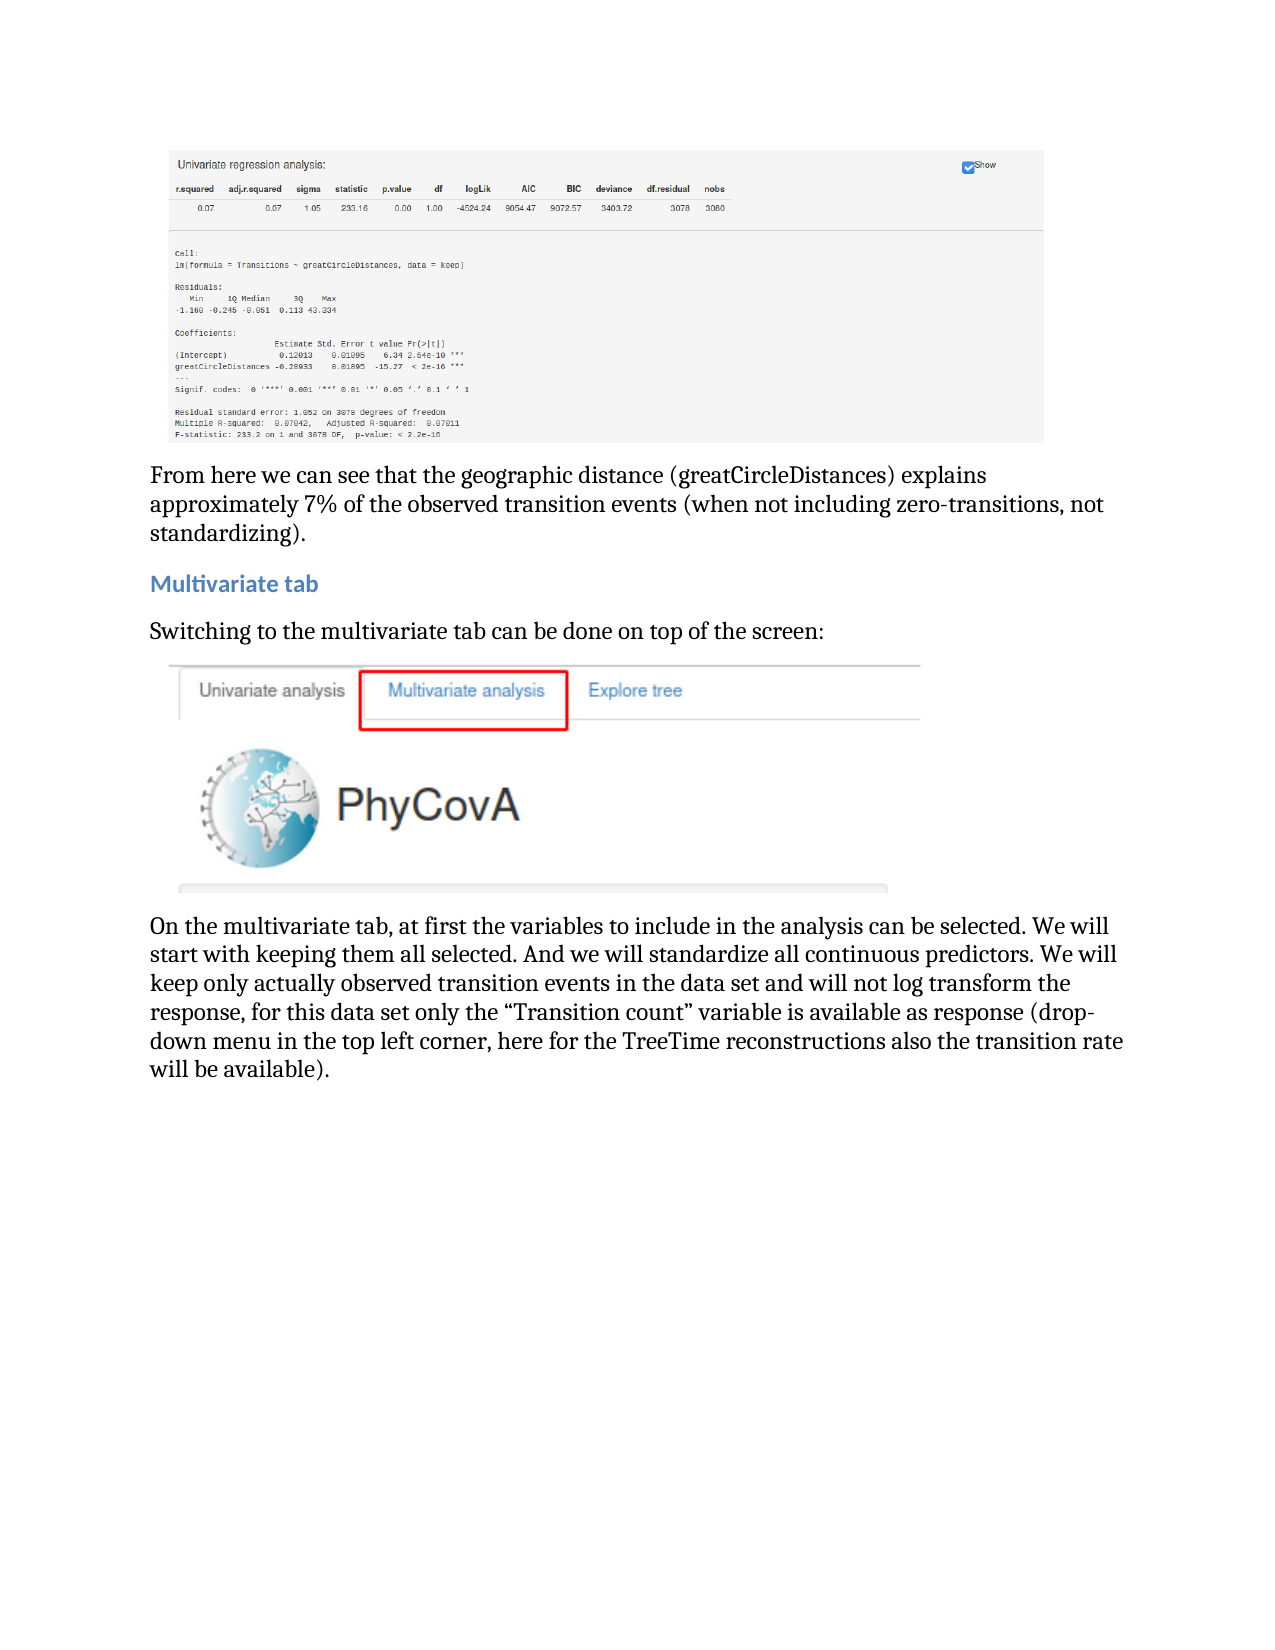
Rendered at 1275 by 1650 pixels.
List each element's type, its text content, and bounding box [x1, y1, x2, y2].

text Switching to the multivariate tab can be done on top of the screen: [150, 617, 1125, 646]
text From here we can see that the geographic distance (greatCircleDistances) explains approximately 7% of the observed transition events (when not including zero-transitions, not standardizing). [150, 461, 1125, 547]
subtitle Multivariate tab [150, 568, 1125, 598]
text On the multivariate tab, at first the variables to include in the analysis can be selected. We will start with keeping them all selected. And we will standardize all continuous predictors. We will keep only actually observed transition events in the data set and will not log transform the response, for this data set only the “Transition count” variable is available as response (drop-down menu in the top left corner, here for the TreeTime reconstructions also the transition rate will be available). [150, 912, 1125, 1084]
picture [168, 664, 921, 893]
picture [168, 150, 1044, 443]
